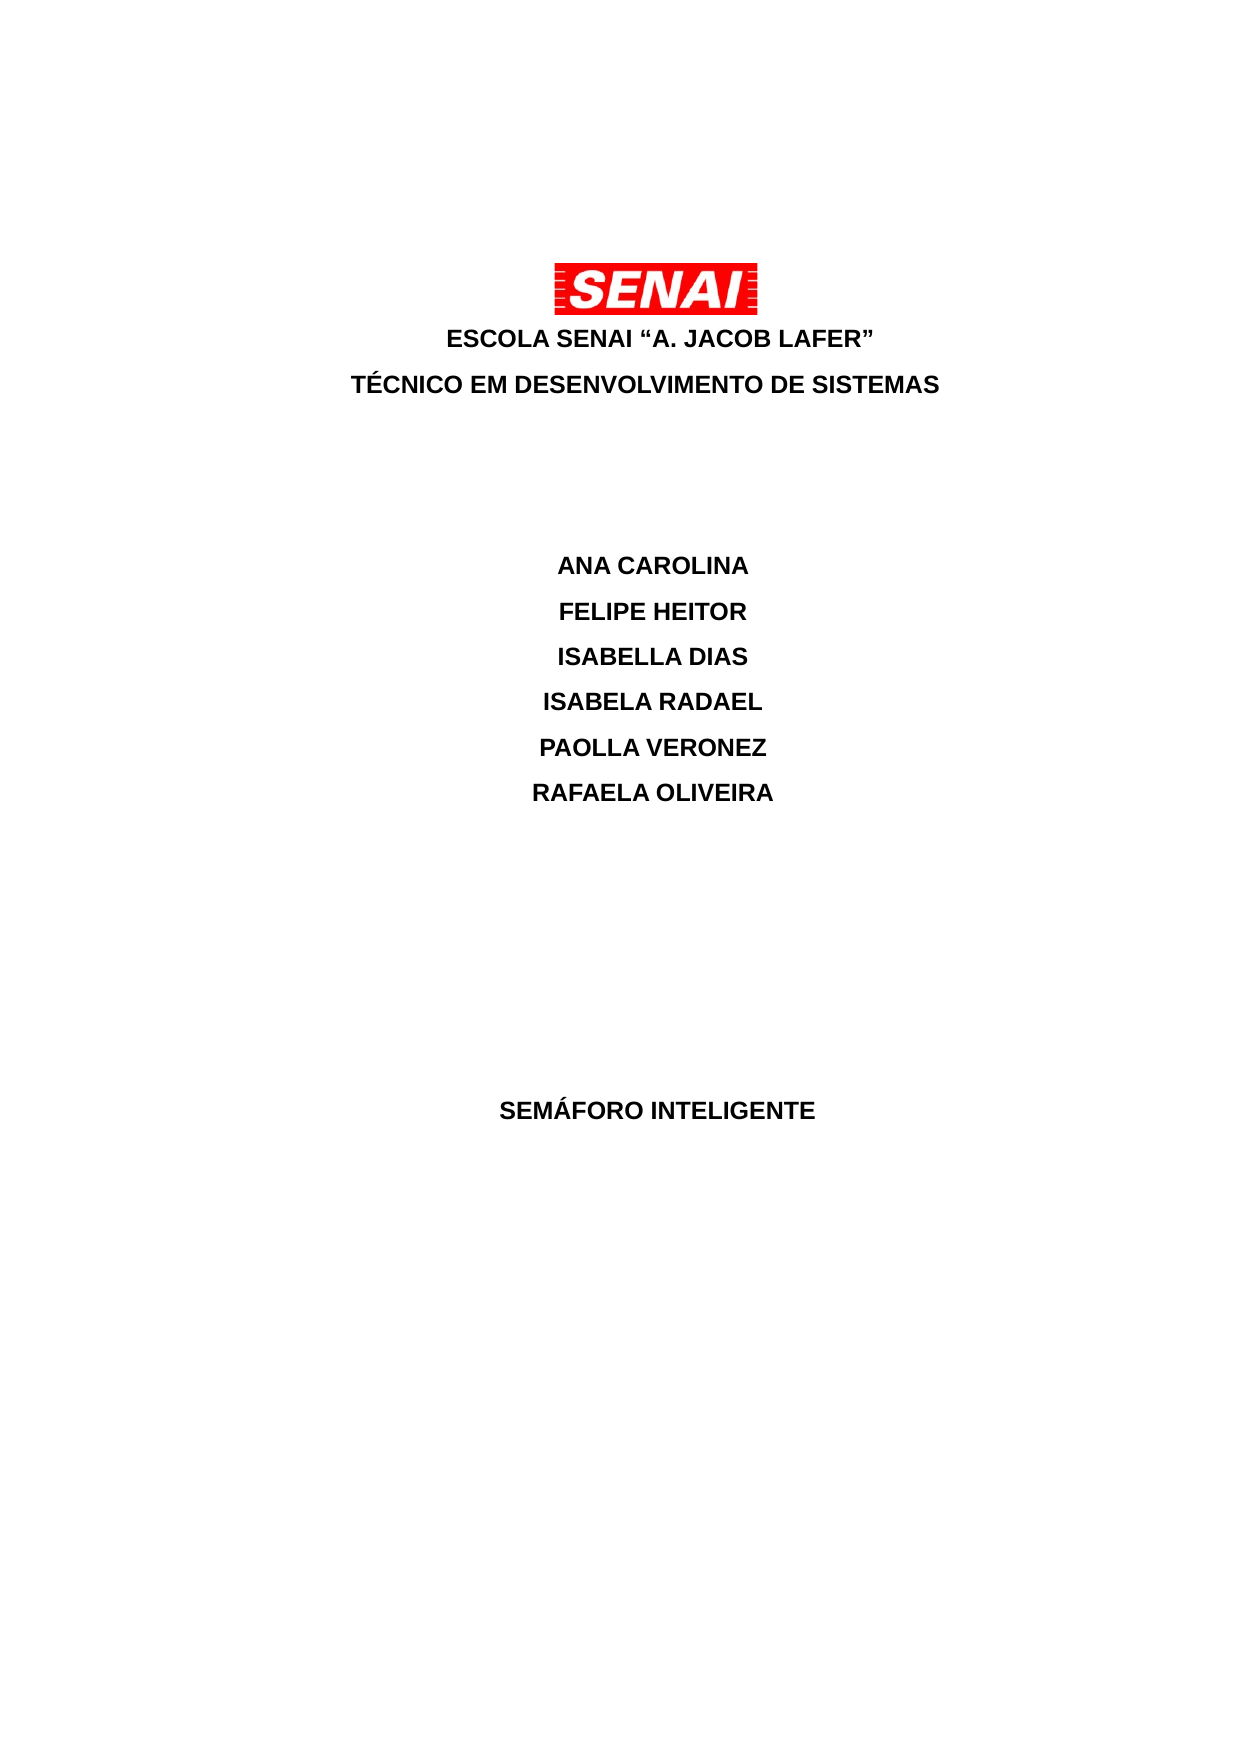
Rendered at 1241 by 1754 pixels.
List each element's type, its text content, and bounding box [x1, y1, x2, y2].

text ISABELA RADAEL [177, 687, 1128, 716]
text RAFAELA OLIVEIRA [177, 778, 1129, 807]
text TÉCNICO EM DESENVOLVIMENTO DE SISTEMAS [176, 369, 940, 398]
text FELIPE HEITOR [177, 596, 1128, 625]
text SEMÁFORO INTELIGENTE [499, 1096, 1129, 1124]
text ANA CAROLINA [177, 551, 1129, 580]
text PAOLLA VERONEZ [177, 733, 1129, 761]
text ISABELLA DIAS [177, 642, 1128, 671]
subtitle ESCOLA SENAI “A. JACOB LAFER” [446, 324, 1129, 353]
picture [554, 263, 758, 315]
